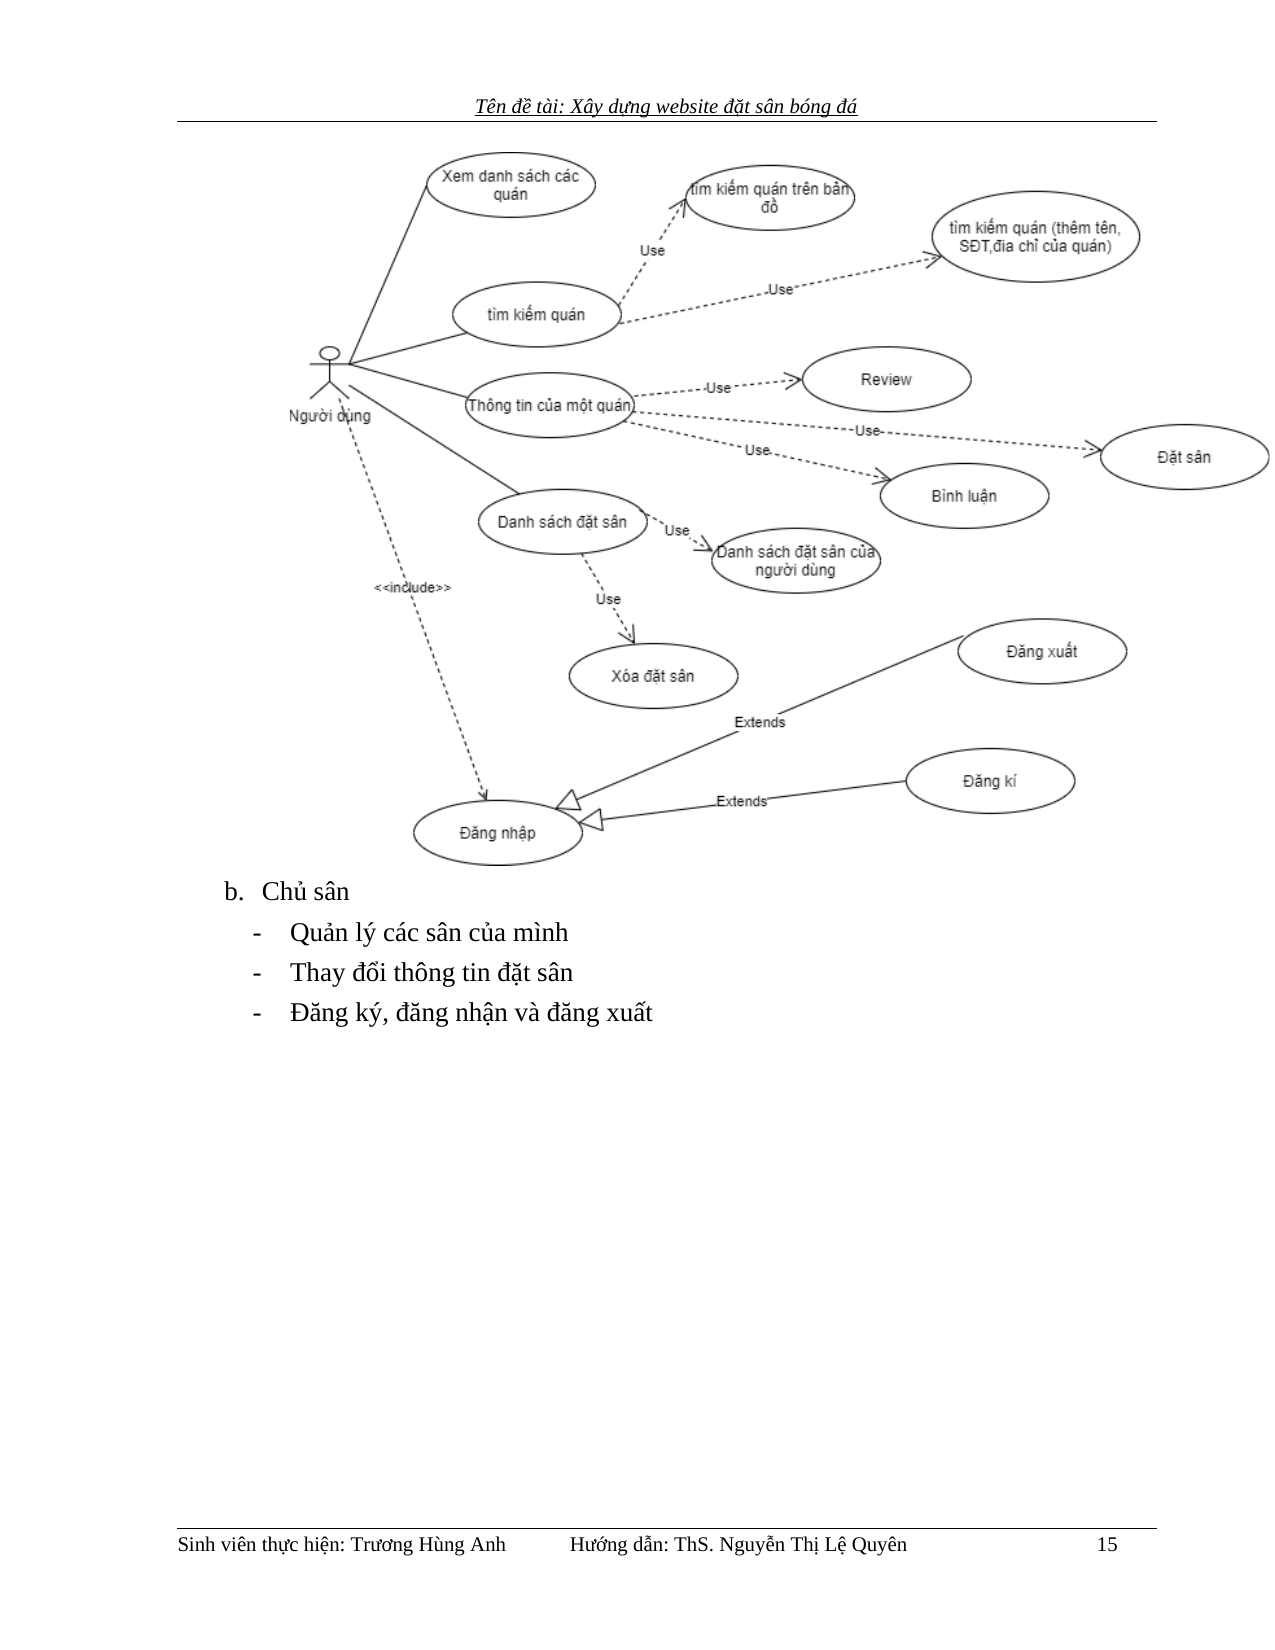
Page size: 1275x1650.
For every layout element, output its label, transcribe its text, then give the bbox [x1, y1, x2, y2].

list Quản lý các sân của mình [252, 916, 1157, 947]
picture [289, 152, 1270, 866]
list Chủ sân [224, 875, 1157, 906]
list Đăng ký, đăng nhận và đăng xuất [252, 996, 1157, 1028]
list Thay đổi thông tin đặt sân [252, 956, 1157, 987]
